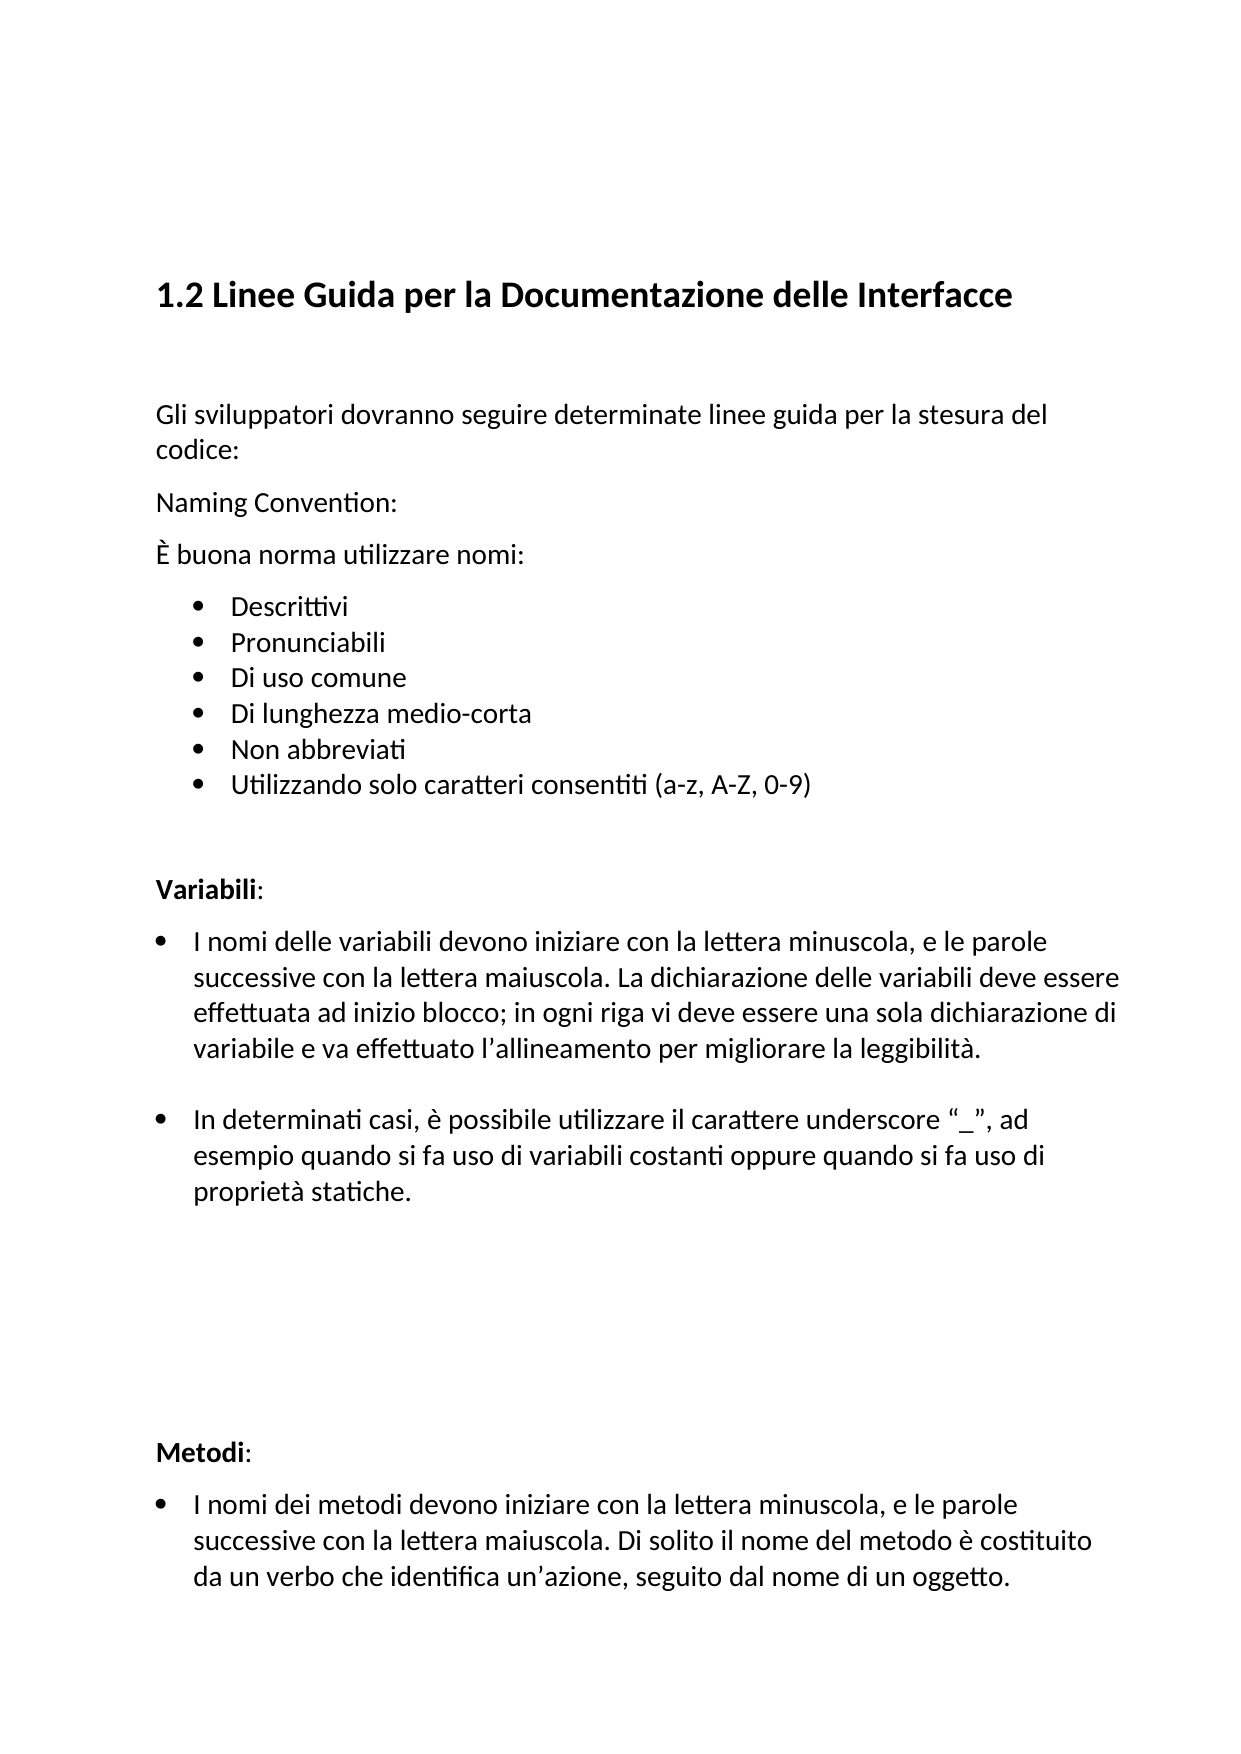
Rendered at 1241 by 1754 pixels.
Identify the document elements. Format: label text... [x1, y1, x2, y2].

list In determinati casi, è possibile utilizzare il carattere underscore “_”, ad esempio quando si fa uso di variabili costanti oppure quando si fa uso di proprietà statiche. [156, 1101, 1122, 1208]
text 1.2 Linee Guida per la Documentazione delle Interfacce [118, 271, 1122, 317]
text Naming Convention: [156, 484, 1122, 519]
list I nomi dei metodi devono iniziare con la lettera minuscola, e le parole successive con la lettera maiuscola. Di solito il nome del metodo è costituito da un verbo che identifica un’azione, seguito dal nome di un oggetto. [156, 1486, 1122, 1593]
list Pronunciabili [193, 624, 1122, 659]
text Gli sviluppatori dovranno seguire determinate linee guida per la stesura del codice: [156, 396, 1122, 467]
list Non abbreviati [193, 731, 1122, 766]
list Di uso comune [193, 659, 1122, 695]
list Utilizzando solo caratteri consentiti (a-z, A-Z, 0-9) [193, 766, 1122, 802]
text Variabili: [118, 871, 1122, 907]
text È buona norma utilizzare nomi: [118, 536, 1122, 572]
list Descrittivi [193, 588, 1122, 624]
list I nomi delle variabili devono iniziare con la lettera minuscola, e le parole successive con la lettera maiuscola. La dichiarazione delle variabili deve essere effettuata ad inizio blocco; in ogni riga vi deve essere una sola dichiarazione di variabile e va effettuato l’allineamento per migliorare la leggibilità. [156, 923, 1122, 1066]
list Di lunghezza medio-corta [193, 695, 1122, 731]
text Metodi: [118, 1434, 1122, 1470]
